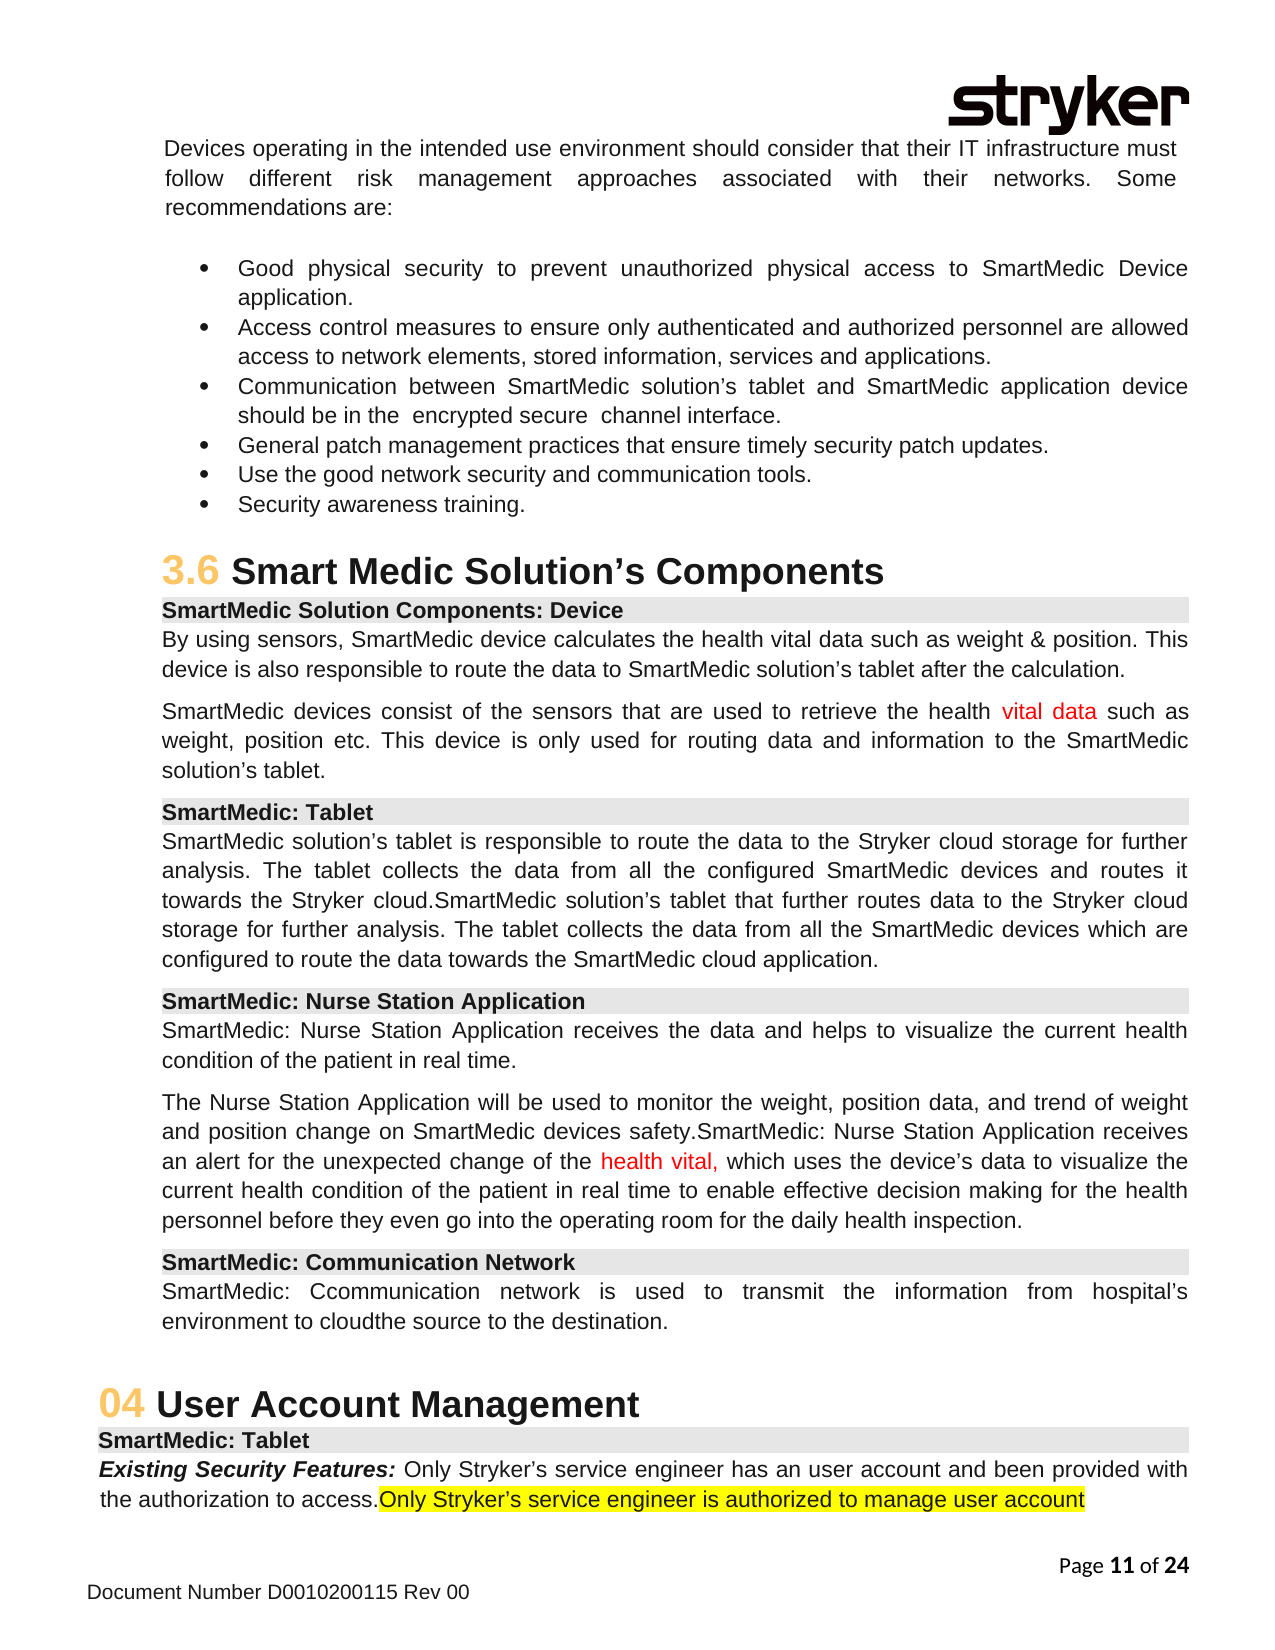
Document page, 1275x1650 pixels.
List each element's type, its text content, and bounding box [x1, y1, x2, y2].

list Good physical security to prevent unauthorized physical access to SmartMedic Device. [200, 255, 1189, 311]
list Security awareness training. [200, 491, 1189, 517]
list Communication between SmartMedic solution’s tablet and should be in thesecurechannel. [200, 373, 1189, 428]
text SmartMedic Solution Component: Device [162, 597, 1189, 623]
text Devices operating in the intended use environment should consider that their IT infrastructure must follow different risk management approaches associated with their networks. Some recommendations are: [164, 135, 1177, 220]
subtitle 3.6 SmartMedic Solution Component [162, 545, 1189, 593]
text SmartMedic: Communication Network [162, 1249, 1189, 1275]
text SmartMedic: Tablet [162, 798, 1189, 825]
picture [948, 75, 1190, 135]
text The Nurse Station Application will be used to monitor the weight, position data, and trend of weight and position change on SmartMedic devices safety. [162, 1089, 1189, 1233]
text SmartMedic: Nurse Station Application [162, 988, 1189, 1014]
text SmartMedic: ommunication network is used to transmit the information from . [162, 1278, 1189, 1334]
list Access control measures to ensure only authenticated and authorized personnel are allowed access to network elements, stored information, services and applications. [200, 314, 1189, 369]
list Use the good network security and communication tools. [200, 461, 1189, 487]
text SmartMedic: Tablet [98, 1427, 1189, 1453]
text Existing Security Features: [98, 1456, 1189, 1512]
list General patch management practices that ensure timely security patch updates. [200, 432, 1189, 458]
subtitle 04 User Account Management [98, 1379, 1189, 1427]
